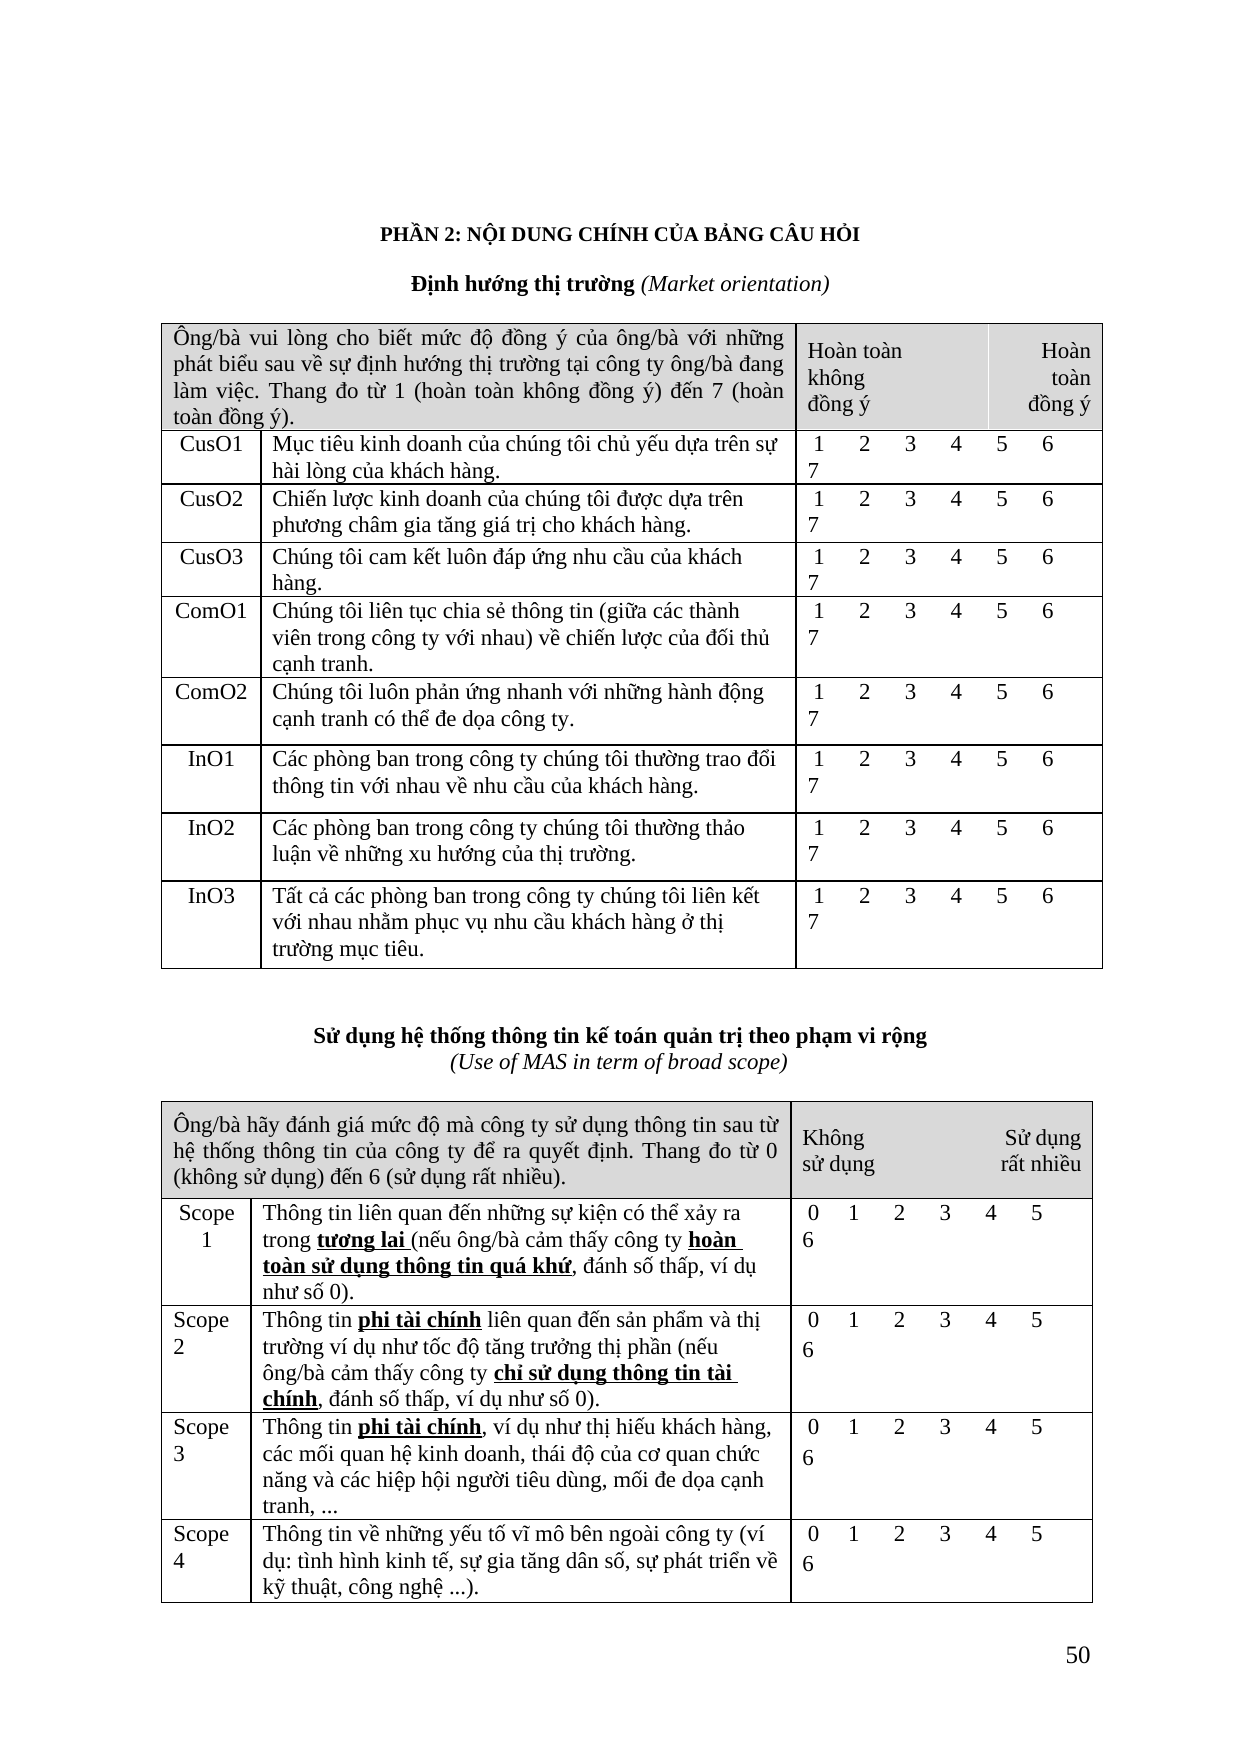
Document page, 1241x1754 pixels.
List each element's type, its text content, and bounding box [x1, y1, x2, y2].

table_cell Chiến lược kinh doanh của chúng tôi được dựa trên phương châm gia tăng giá trị cho khách hàng. [262, 485, 795, 541]
table_cell Thông tin liên quan đến những sự kiện có thể xảy ra trong tương lai (nếu ông/bà cảm thấy công ty hoàn toàn sử dụng thông tin quá khứ, đánh số thấp, ví dụ như số 0). [252, 1199, 790, 1305]
table_cell Scope2 [162, 1306, 250, 1412]
table_cell 1 2 3 4 5 6 7 [797, 431, 1102, 483]
table_cell Thông tin phi tài chính, ví dụ như thị hiếu khách hàng, các mối quan hệ kinh doanh, thái độ của cơ quan chức năng và các hiệp hội người tiêu dùng, mối đe dọa cạnh tranh, ... [252, 1413, 790, 1519]
table_header Hoàn toàn đồng ý [989, 324, 1102, 429]
text Sử dụng hệ thống thông tin kế toán quản trị theo phạm vi rộng [150, 1022, 1090, 1048]
table_header Ông/bà hãy đánh giá mức độ mà công ty sử dụng thông tin sau từ hệ thống thông tin của công ty để ra quyết định. Thang đo từ 0 (không sử dụng) đến 6 (sử dụng rất nhiều). [162, 1102, 790, 1198]
table_cell 0 1 2 3 4 5 6 [792, 1199, 1092, 1305]
table_cell 1 2 3 4 5 6 7 [797, 485, 1102, 541]
table_cell ComO2 [162, 678, 260, 744]
table_cell 0 1 2 3 4 5 6 [792, 1520, 1092, 1602]
text Định hướng thị trường (Market orientation) [150, 270, 1090, 297]
table_cell Mục tiêu kinh doanh của chúng tôi chủ yếu dựa trên sự hài lòng của khách hàng. [262, 431, 795, 483]
table_cell Thông tin phi tài chính liên quan đến sản phẩm và thị trường ví dụ như tốc độ tăng trưởng thị phần (nếu ông/bà cảm thấy công ty chỉ sử dụng thông tin tài chính, đánh số thấp, ví dụ như số 0). [252, 1306, 790, 1412]
text PHẦN 2: NỘI DUNG CHÍNH CỦA BẢNG CÂU HỎI [150, 222, 1090, 246]
table_cell InO2 [162, 814, 260, 880]
table_cell 1 2 3 4 5 6 7 [797, 597, 1102, 677]
text (Use of MAS in term of broad scope) [150, 1048, 1090, 1074]
table_header Ông/bà vui lòng cho biết mức độ đồng ý của ông/bà với những phát biểu sau về sự định hướng thị trường tại công ty ông/bà đang làm việc. Thang đo từ 1 (hoàn toàn không đồng ý) đến 7 (hoàn toàn đồng ý). [162, 324, 795, 429]
table_cell 1 2 3 4 5 6 7 [797, 678, 1102, 744]
table_cell InO3 [162, 882, 260, 968]
table_cell 1 2 3 4 5 6 7 [797, 882, 1102, 968]
table_header Hoàn toàn không đồng ý [797, 324, 988, 429]
table_cell Scope1 [162, 1199, 250, 1305]
table_cell CusO3 [162, 543, 260, 596]
table_cell Thông tin về những yếu tố vĩ mô bên ngoài công ty (ví dụ: tình hình kinh tế, sự gia tăng dân số, sự phát triển về kỹ thuật, công nghệ ...). [252, 1520, 790, 1602]
table_cell Các phòng ban trong công ty chúng tôi thường thảo luận về những xu hướng của thị trường. [262, 814, 795, 880]
table_cell Scope4 [162, 1520, 250, 1602]
table_cell ComO1 [162, 597, 260, 677]
table_cell 1 2 3 4 5 6 7 [797, 814, 1102, 880]
table_cell Các phòng ban trong công ty chúng tôi thường trao đổi thông tin với nhau về nhu cầu của khách hàng. [262, 746, 795, 812]
table_cell Chúng tôi luôn phản ứng nhanh với những hành động cạnh tranh có thể đe dọa công ty. [262, 678, 795, 744]
table_cell Chúng tôi cam kết luôn đáp ứng nhu cầu của khách hàng. [262, 543, 795, 596]
table_cell CusO1 [162, 431, 260, 483]
table_cell Scope3 [162, 1413, 250, 1519]
table_header Sử dụng rất nhiều [967, 1102, 1092, 1198]
table_cell 1 2 3 4 5 6 7 [797, 746, 1102, 812]
table_cell 0 1 2 3 4 5 6 [792, 1413, 1092, 1519]
table_cell Chúng tôi liên tục chia sẻ thông tin (giữa các thành viên trong công ty với nhau) về chiến lược của đối thủ cạnh tranh. [262, 597, 795, 677]
table_header Không sử dụng [792, 1102, 967, 1198]
table_cell InO1 [162, 746, 260, 812]
table_cell CusO2 [162, 485, 260, 541]
table_cell 1 2 3 4 5 6 7 [797, 543, 1102, 596]
table_cell Tất cả các phòng ban trong công ty chúng tôi liên kết với nhau nhằm phục vụ nhu cầu khách hàng ở thị trường mục tiêu. [262, 882, 795, 968]
table_cell 0 1 2 3 4 5 6 [792, 1306, 1092, 1412]
